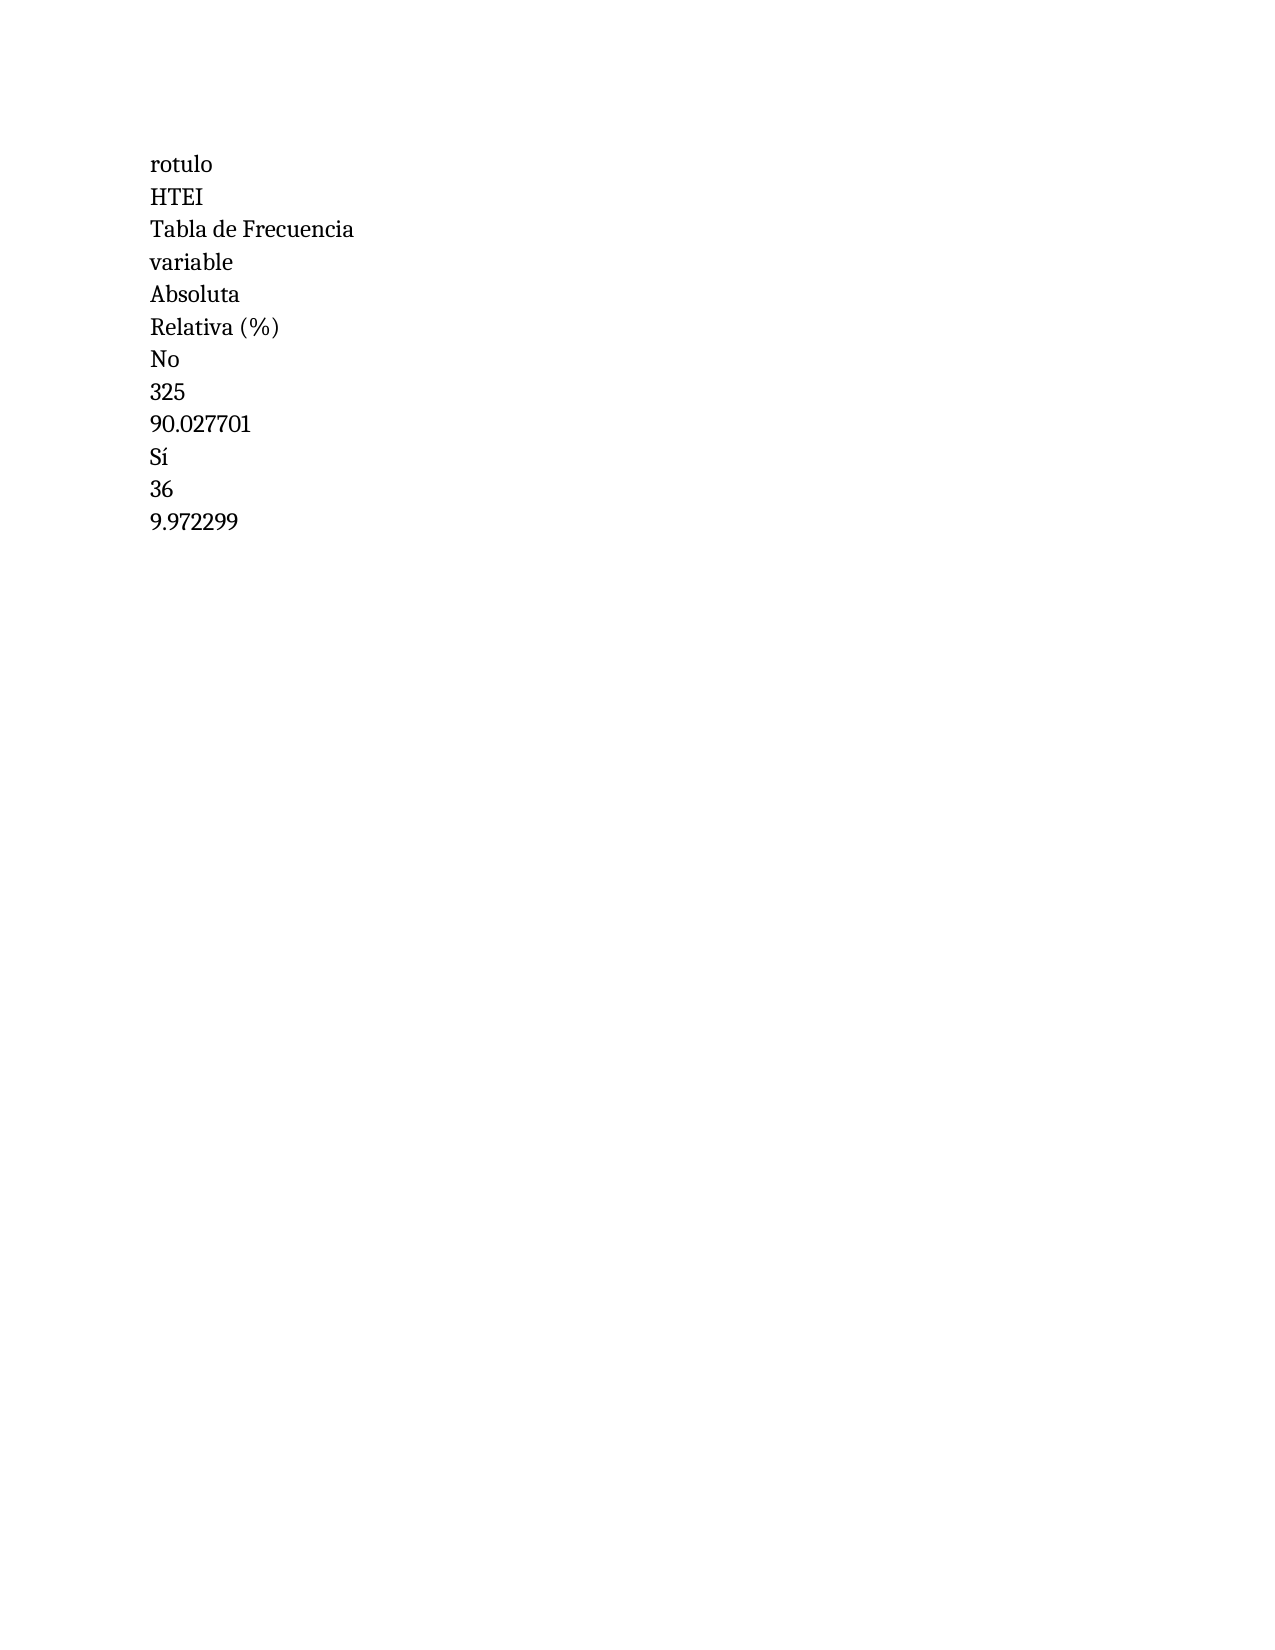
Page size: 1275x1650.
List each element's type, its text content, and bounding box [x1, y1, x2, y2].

text 325 [150, 377, 1125, 406]
text Absoluta [150, 280, 1125, 309]
text rotulo [150, 150, 1125, 179]
text Relativa (%) [150, 312, 1125, 341]
text Tabla de Frecuencia [150, 215, 1125, 244]
text 90.027701 [150, 410, 1125, 439]
text No [150, 345, 1125, 374]
text 36 [150, 475, 1125, 504]
text variable [150, 247, 1125, 276]
text Sí [150, 442, 1125, 471]
text 9.972299 [150, 507, 1125, 536]
text HTEI [150, 182, 1125, 211]
